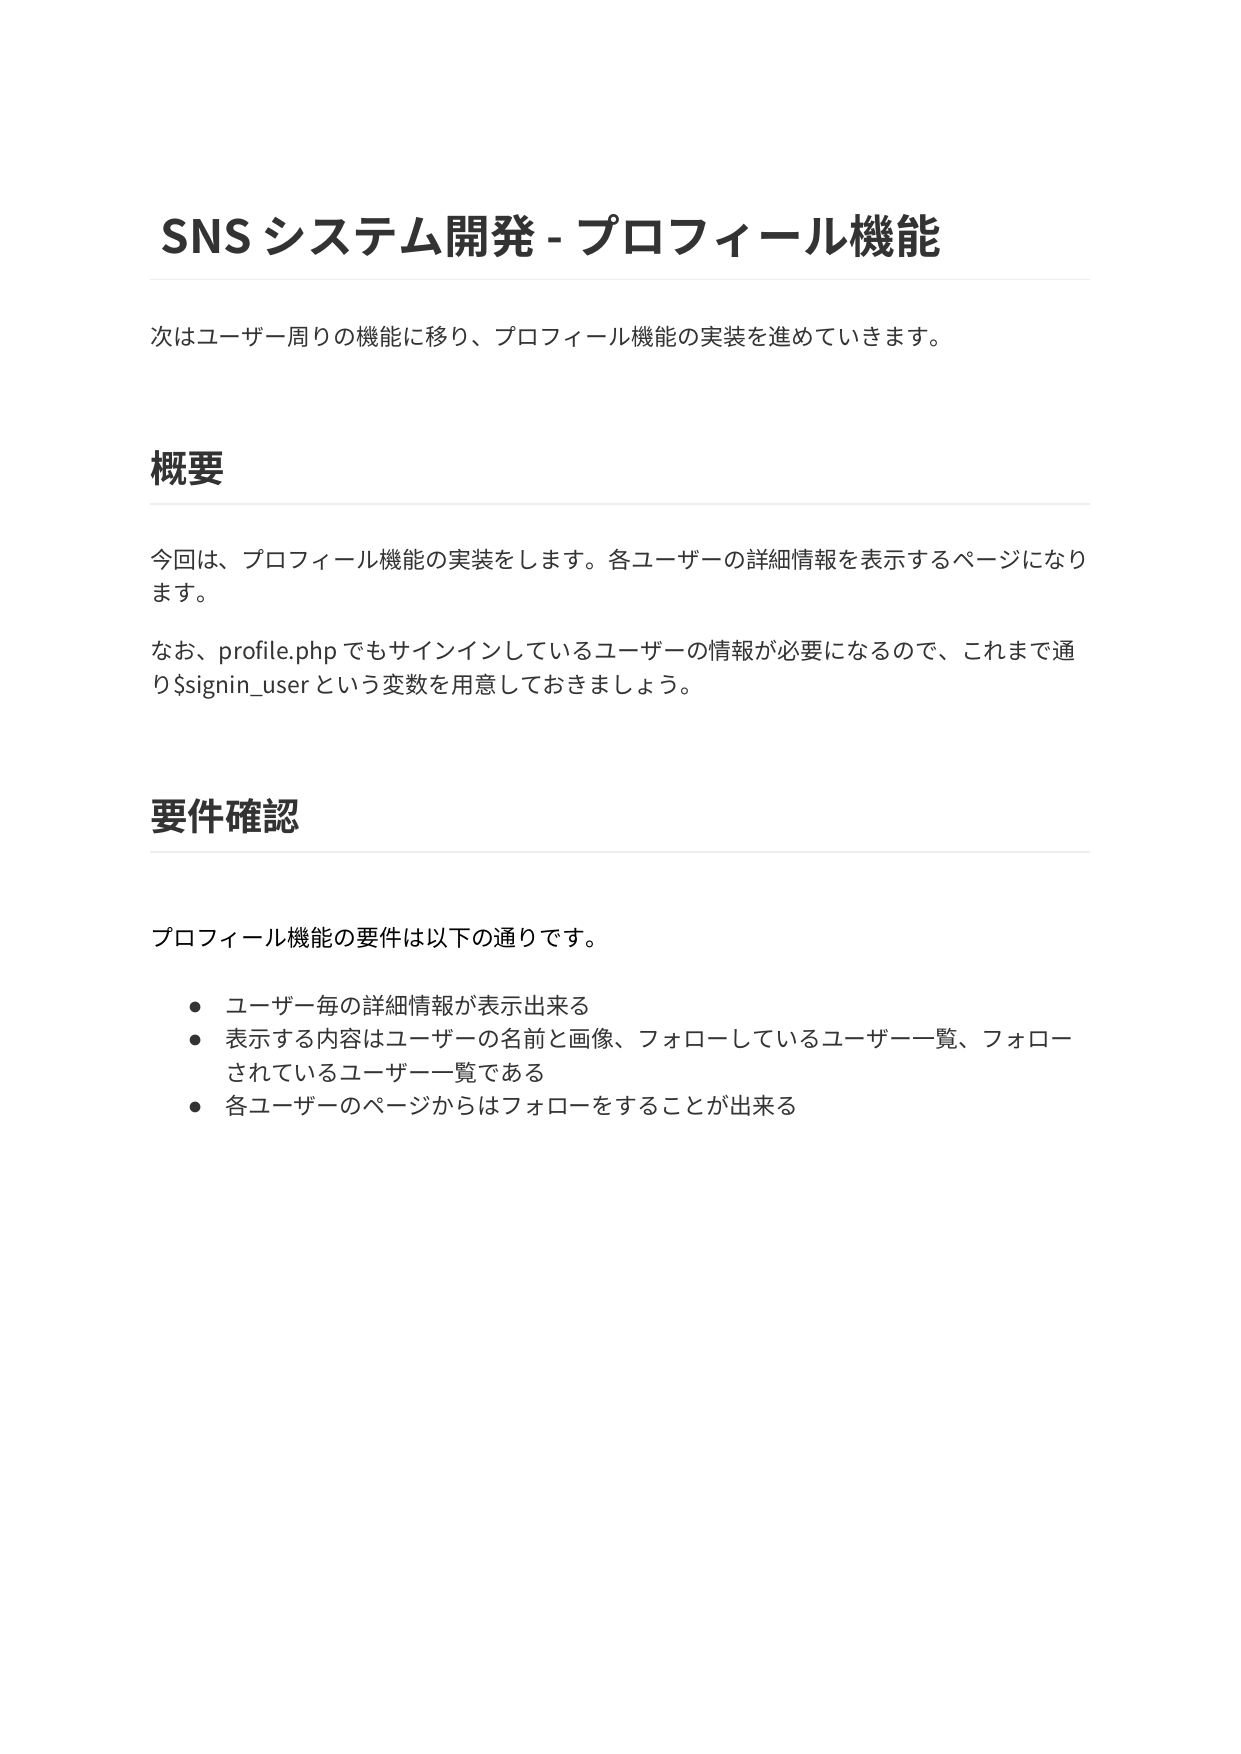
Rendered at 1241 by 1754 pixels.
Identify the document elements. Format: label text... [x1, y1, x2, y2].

list 各ユーザーのページからはフォローをすることが出来る [187, 1088, 1090, 1121]
subtitle 概要 [150, 439, 1090, 503]
list 表示する内容はユーザーの名前と画像、フォローしているユーザー一覧、フォローされているユーザー一覧である [187, 1021, 1090, 1088]
subtitle SNSシステム開発 - プロフィール機能 [150, 200, 1090, 279]
subtitle 要件確認 [150, 786, 1090, 851]
text なお、profile.phpでもサインインしているユーザーの情報が必要になるので、これまで通り$signin_userという変数を用意しておきましょう。 [150, 633, 1090, 700]
text 今回は、プロフィール機能の実装をします。各ユーザーの詳細情報を表示するページになります。 [150, 542, 1090, 608]
list ユーザー毎の詳細情報が表示出来る [187, 988, 1090, 1021]
text プロフィール機能の要件は以下の通りです。 [150, 920, 1090, 953]
text 次はユーザー周りの機能に移り、プロフィール機能の実装を進めていきます。 [150, 319, 1090, 352]
